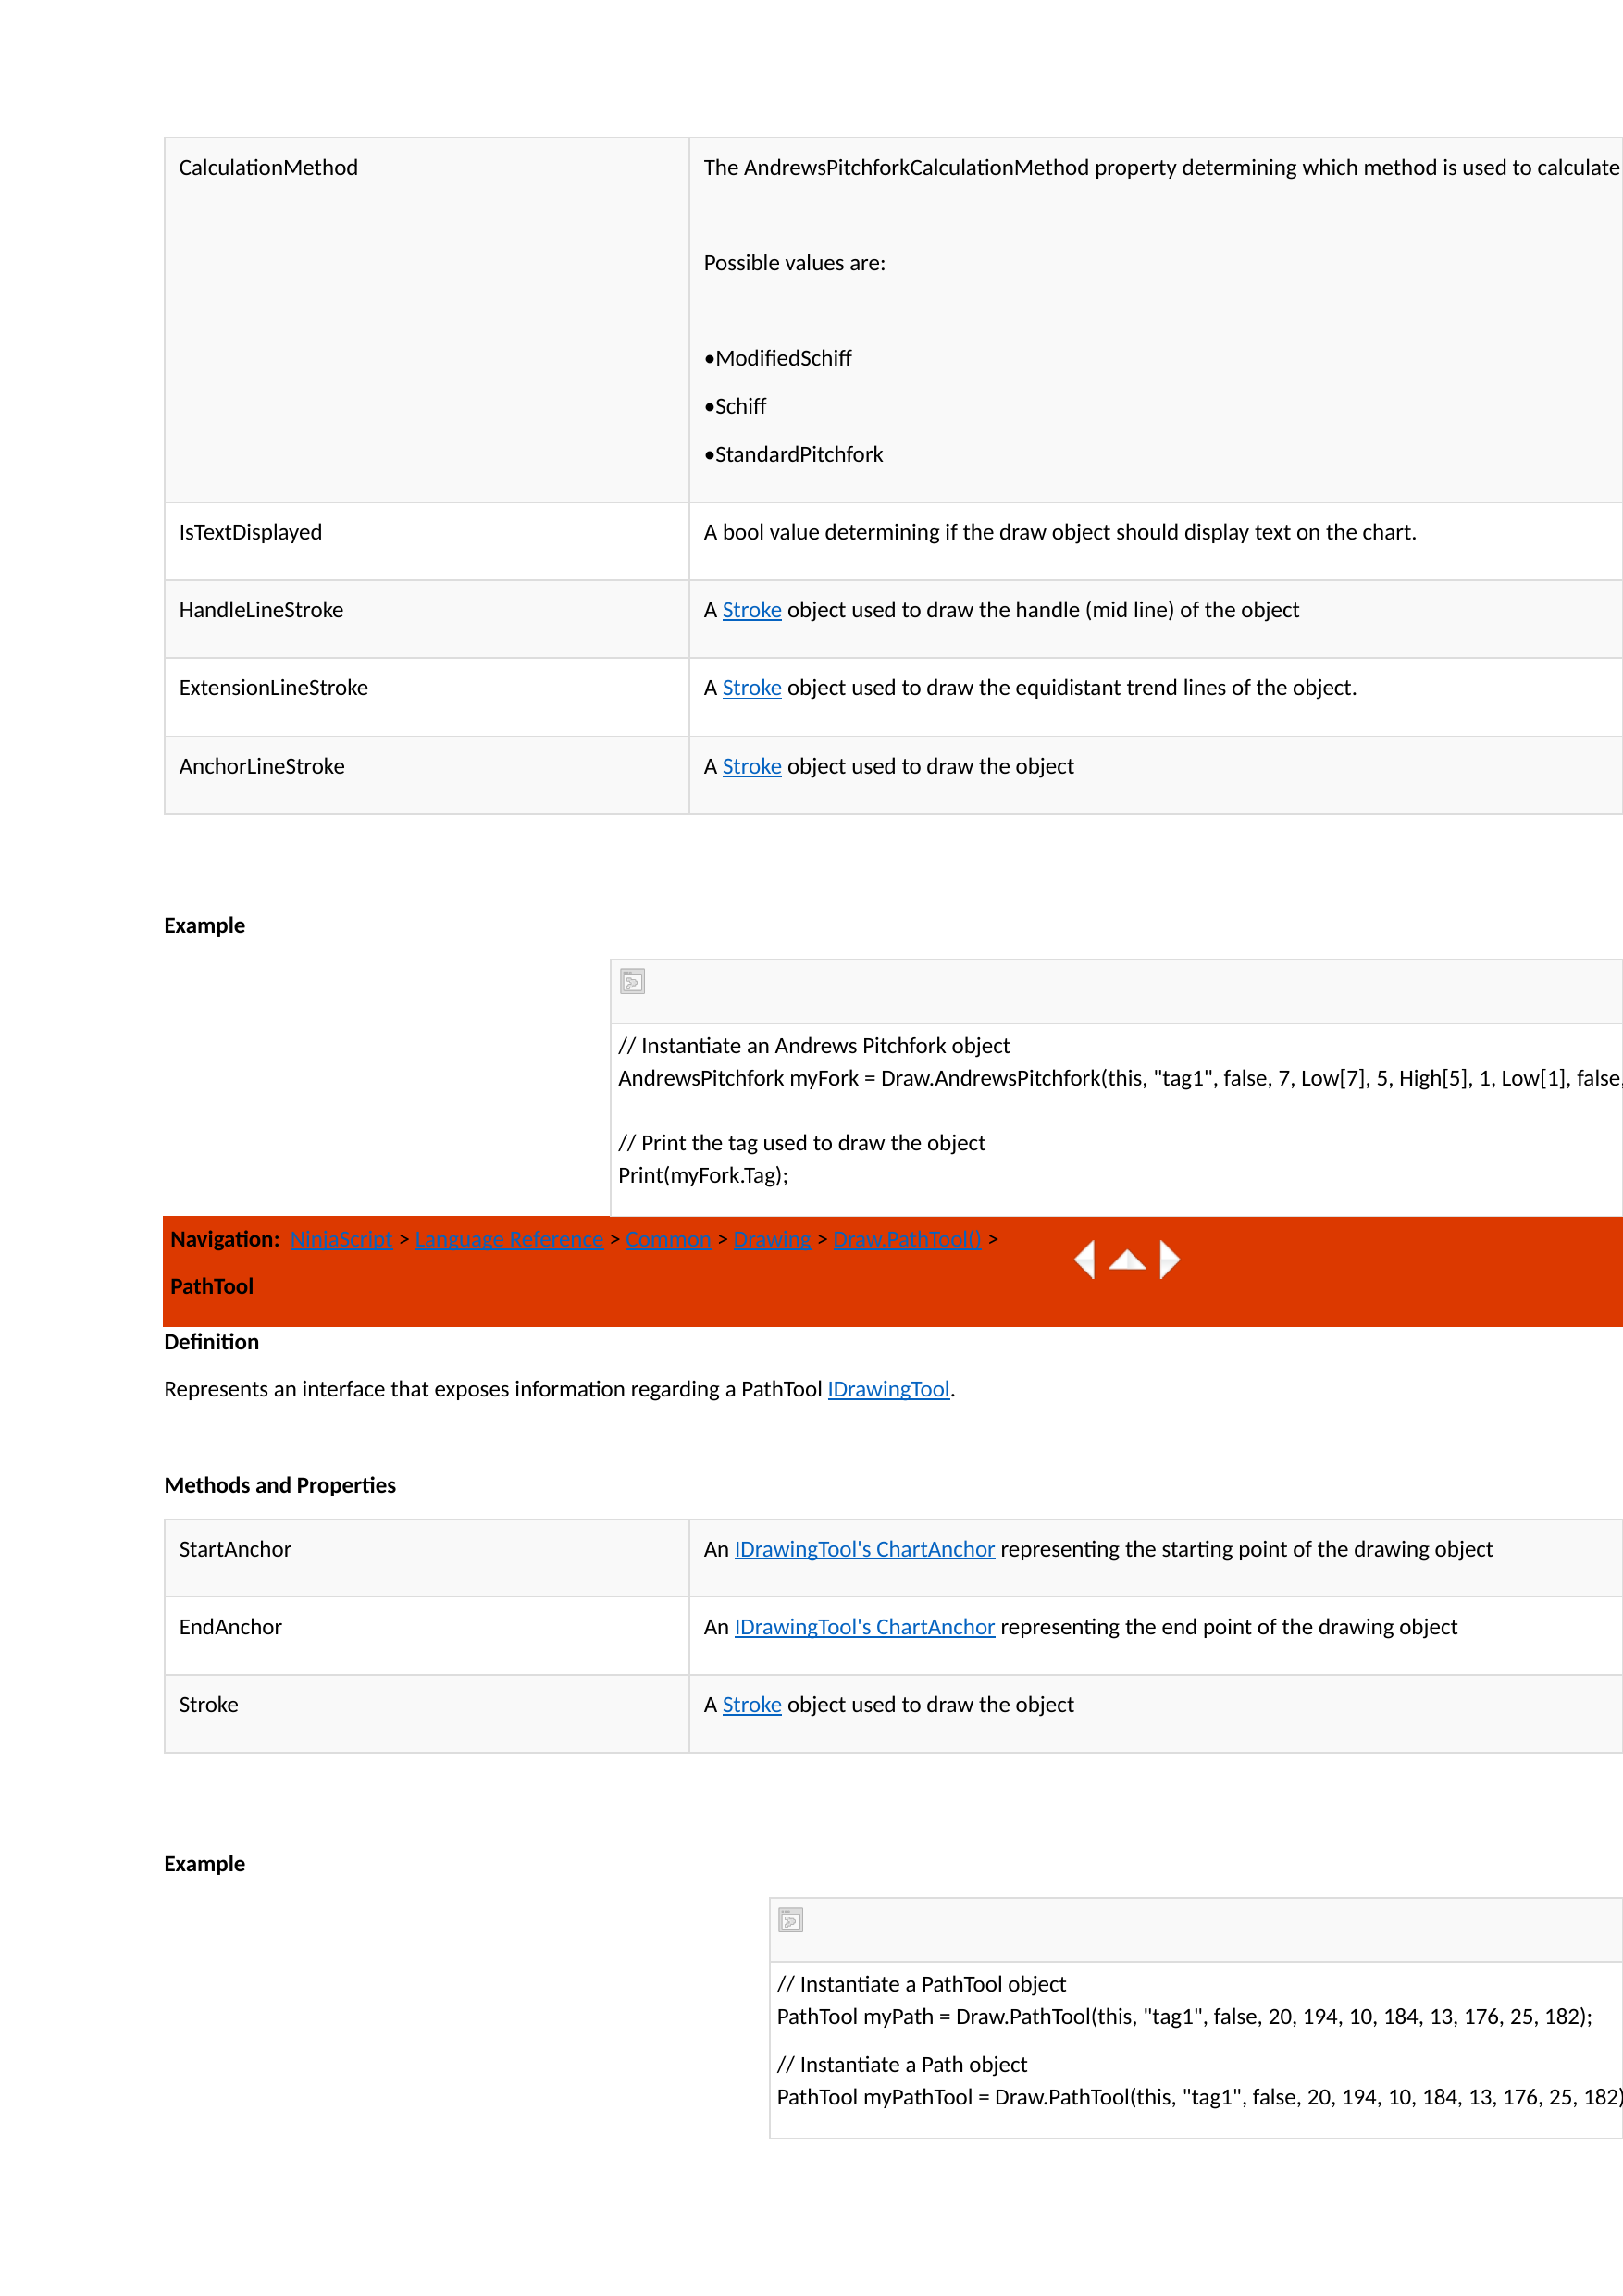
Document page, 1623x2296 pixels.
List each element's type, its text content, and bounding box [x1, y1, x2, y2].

table_cell Navigation: NinjaScript > Language Reference > Common > Drawing > Draw.PathTool() > PathTool [163, 1216, 1059, 1327]
table_header [612, 960, 1622, 1023]
table_cell A Stroke object used to draw the equidistant trend lines of the object. [690, 659, 1622, 736]
table_cell A Stroke object used to draw the object [690, 737, 1622, 813]
table_cell A Stroke object used to draw the object [690, 1676, 1622, 1752]
table_cell // Instantiate a PathTool object PathTool myPath = Draw.PathTool(this, "tag1", false, 20, 194, 10, 184, 13, 176, 25, 182); // Instantiate a Path object PathTool myPathTool = Draw.PathTool(this, "tag1", false, 20, 194, 10, 184, 13, 176, 25, 182); [771, 1963, 1622, 2137]
table_cell HandleLineStroke [166, 581, 688, 657]
picture [1066, 1240, 1104, 1279]
table_cell [1059, 1217, 1623, 1327]
text Example [164, 1849, 1459, 1878]
table_cell IsTextDisplayed [166, 503, 688, 579]
table_cell A Stroke object used to draw the handle (mid line) of the object [690, 581, 1622, 657]
picture [618, 967, 648, 997]
picture [1109, 1240, 1146, 1279]
table_cell ExtensionLineStroke [166, 659, 688, 736]
text Definition [164, 1327, 1459, 1355]
table_cell Stroke [166, 1676, 688, 1752]
table_cell CalculationMethod [166, 138, 688, 502]
table_header [771, 1899, 1622, 1961]
table_cell // Instantiate an Andrews Pitchfork object AndrewsPitchfork myFork = Draw.AndrewsPitchfork(this, "tag1", false, 7, Low[7], 5, High[5], 1, Low[1], false, "ForkTemplate"); // Print the tag used to draw the object Print(myFork.Tag); [612, 1024, 1622, 1215]
text Methods and Properties [164, 1471, 1459, 1498]
table_cell An IDrawingTool's ChartAnchor representing the end point of the drawing object [690, 1597, 1622, 1674]
table_cell The AndrewsPitchforkCalculationMethod property determining which method is used to calculate the pitchfork. Possible values are: •ModifiedSchiff •Schiff •StandardPitchfork [690, 138, 1622, 502]
text Represents an interface that exposes information regarding a PathTool IDrawingTool. [164, 1375, 1459, 1403]
table_cell AnchorLineStroke [166, 737, 688, 813]
table_cell A bool value determining if the draw object should display text on the chart. [690, 503, 1622, 579]
table_header An IDrawingTool's ChartAnchor representing the starting point of the drawing object [690, 1520, 1622, 1596]
table_cell EndAnchor [166, 1597, 688, 1674]
picture [776, 1905, 806, 1935]
picture [1151, 1240, 1189, 1279]
table_header StartAnchor [166, 1520, 688, 1596]
text Example [164, 911, 1459, 938]
